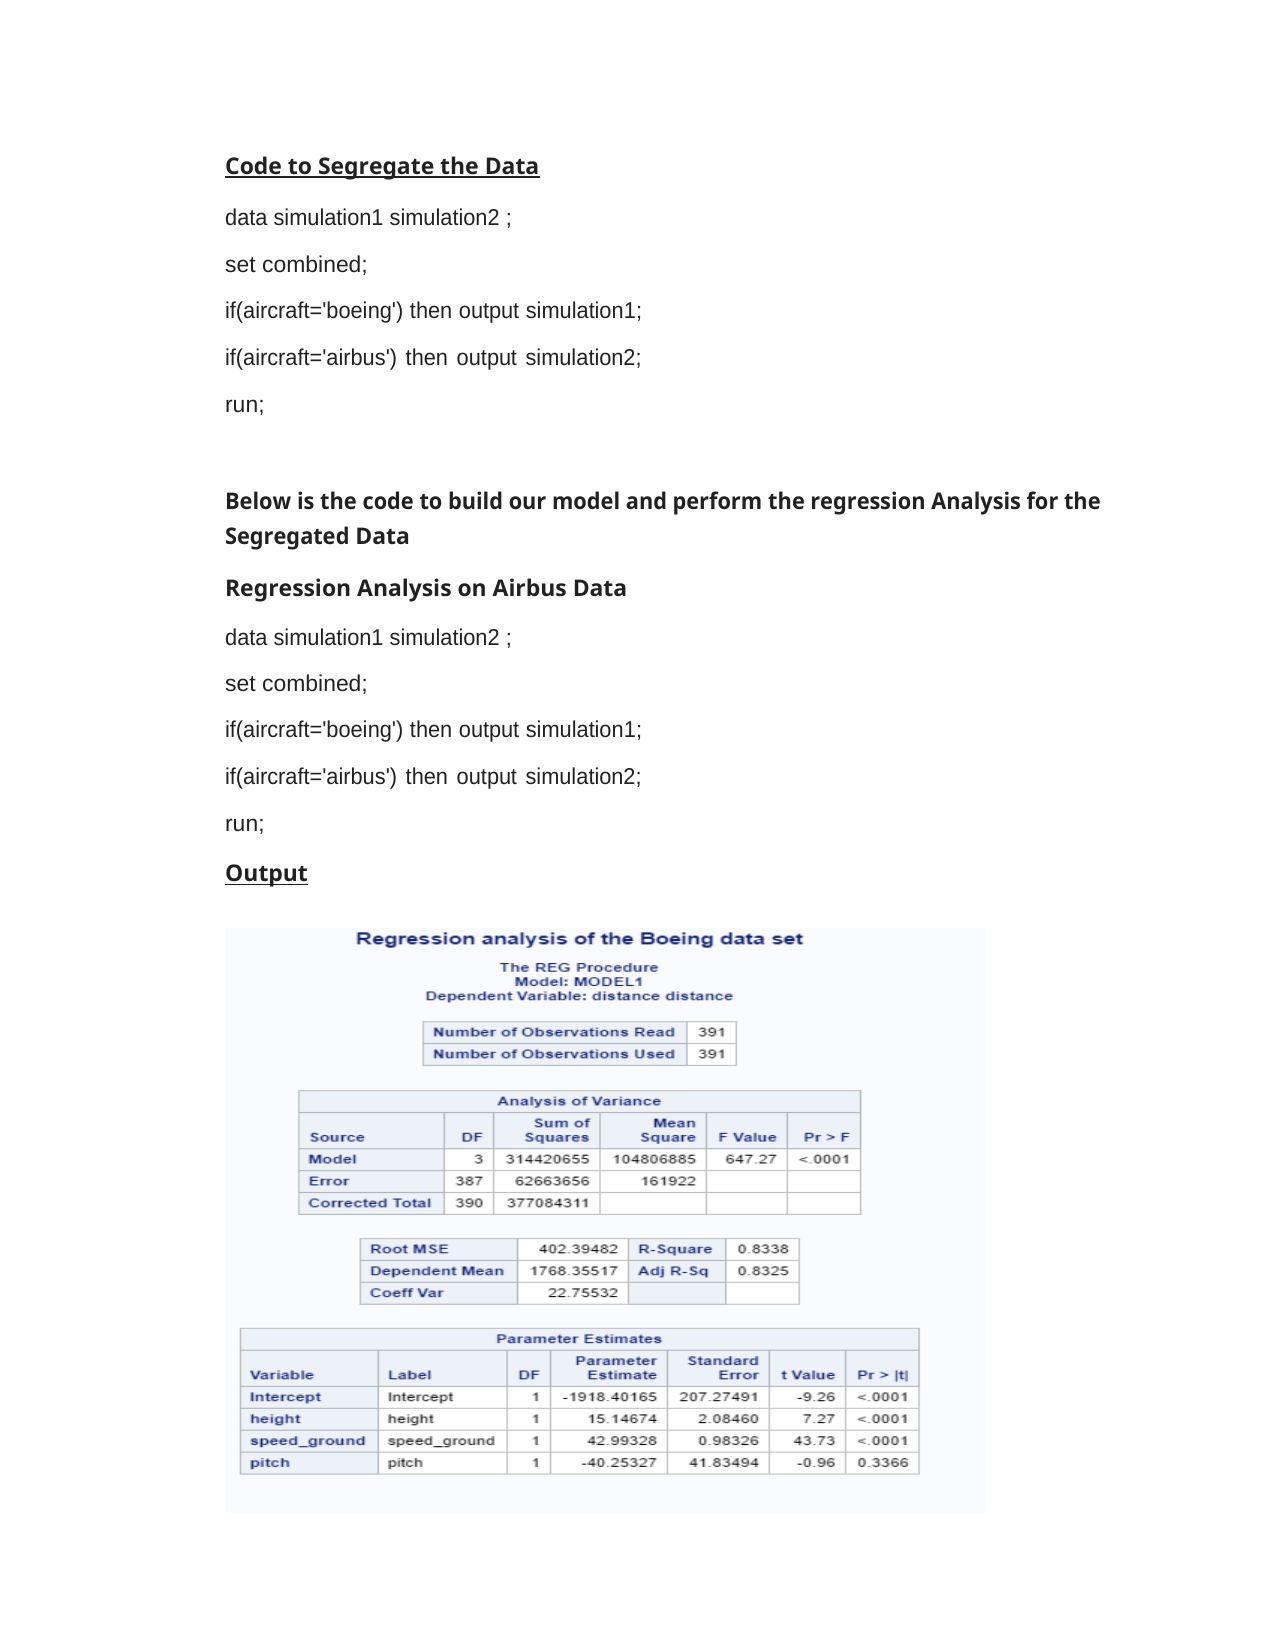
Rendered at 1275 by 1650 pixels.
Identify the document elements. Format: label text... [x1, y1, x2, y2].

subtitle Output [225, 857, 1275, 888]
subtitle Code to Segregate the Data [225, 150, 1275, 181]
subtitle Below is the code to build our model and perform the regression Analysis for the Segregated Data [225, 485, 1106, 551]
picture [225, 928, 986, 1513]
text data simulation1 simulation2 ; set combined; [225, 204, 540, 277]
text data simulation1 simulation2 ; set combined; [225, 623, 540, 696]
text if(aircraft='boeing') then output simulation1; if(aircraft='airbus') then output simulation2; run; [225, 297, 642, 418]
text if(aircraft='boeing') then output simulation1; if(aircraft='airbus') then output simulation2; run; [225, 716, 642, 836]
text Regression Analysis on Airbus Data [225, 572, 1275, 603]
